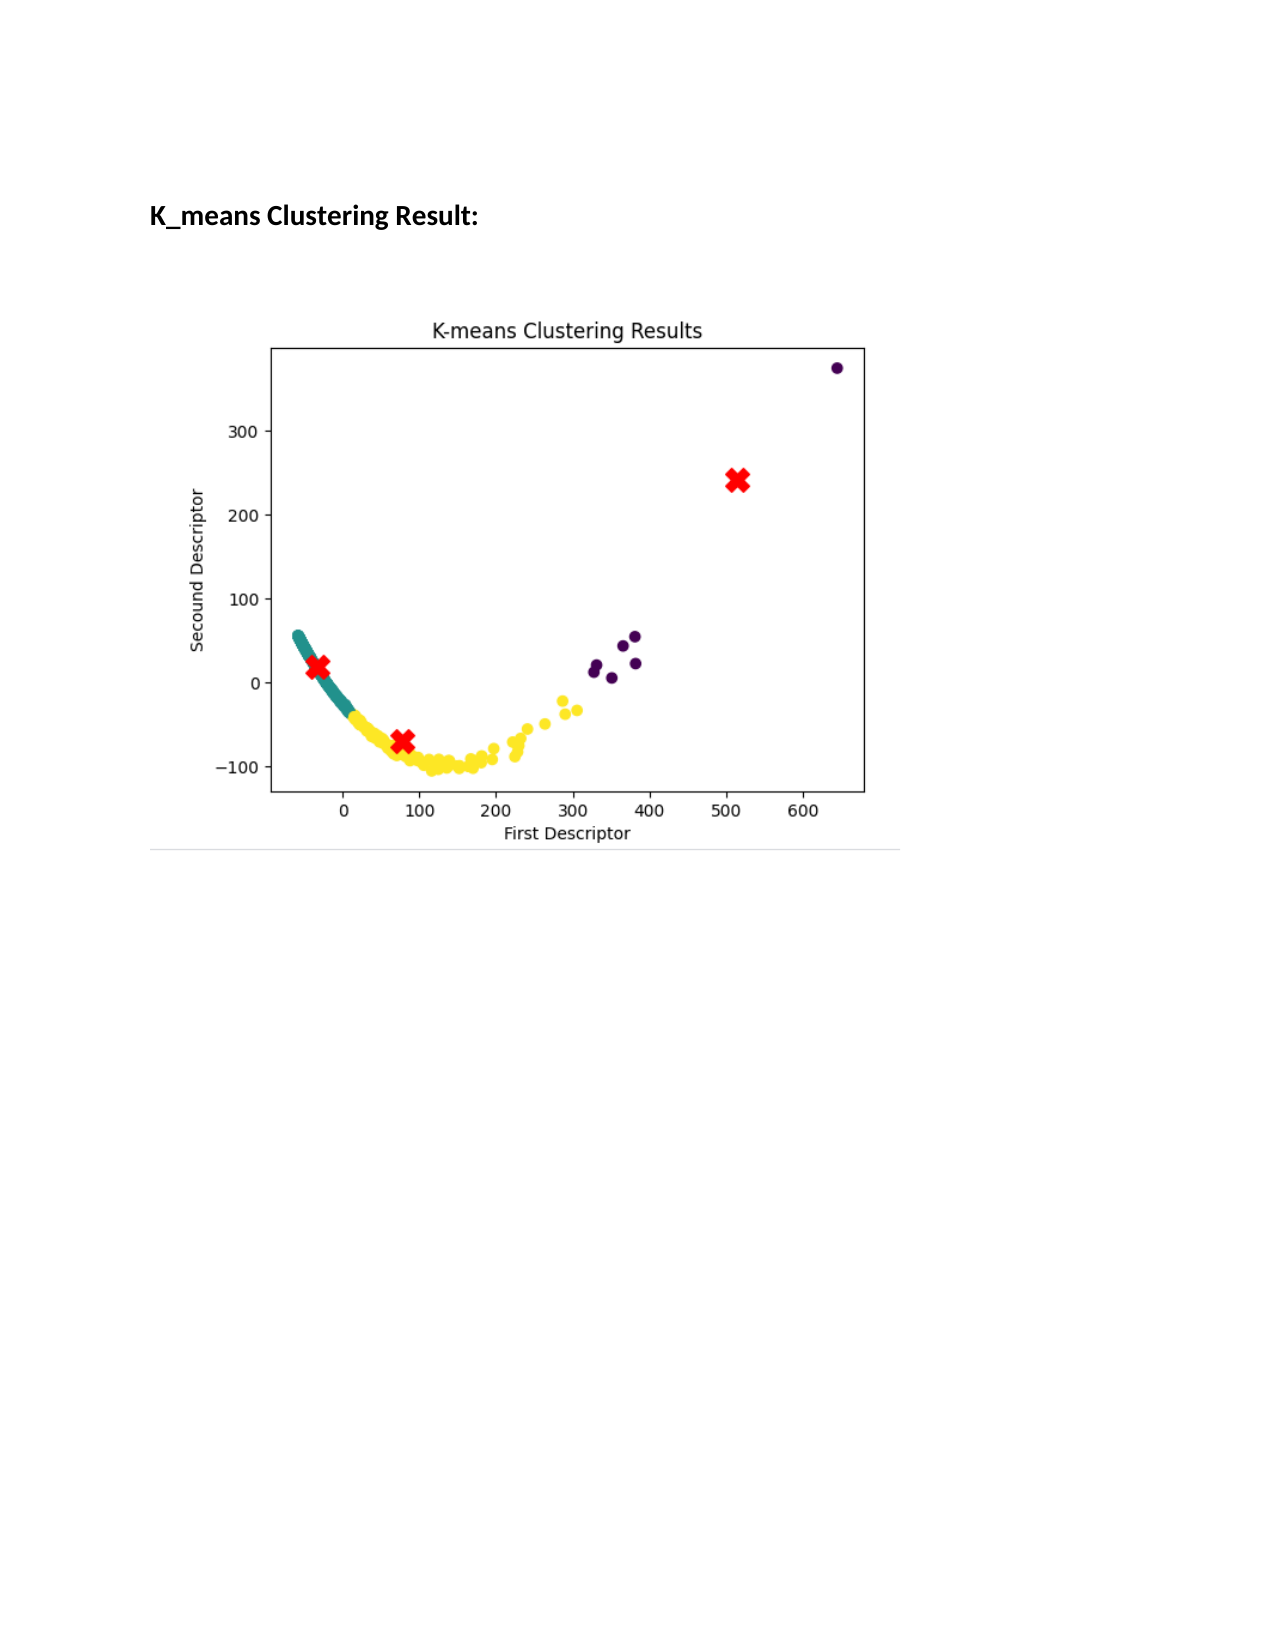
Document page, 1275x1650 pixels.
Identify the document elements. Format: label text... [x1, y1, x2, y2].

picture [150, 307, 901, 861]
text K_means Clustering Result: [150, 197, 1125, 232]
